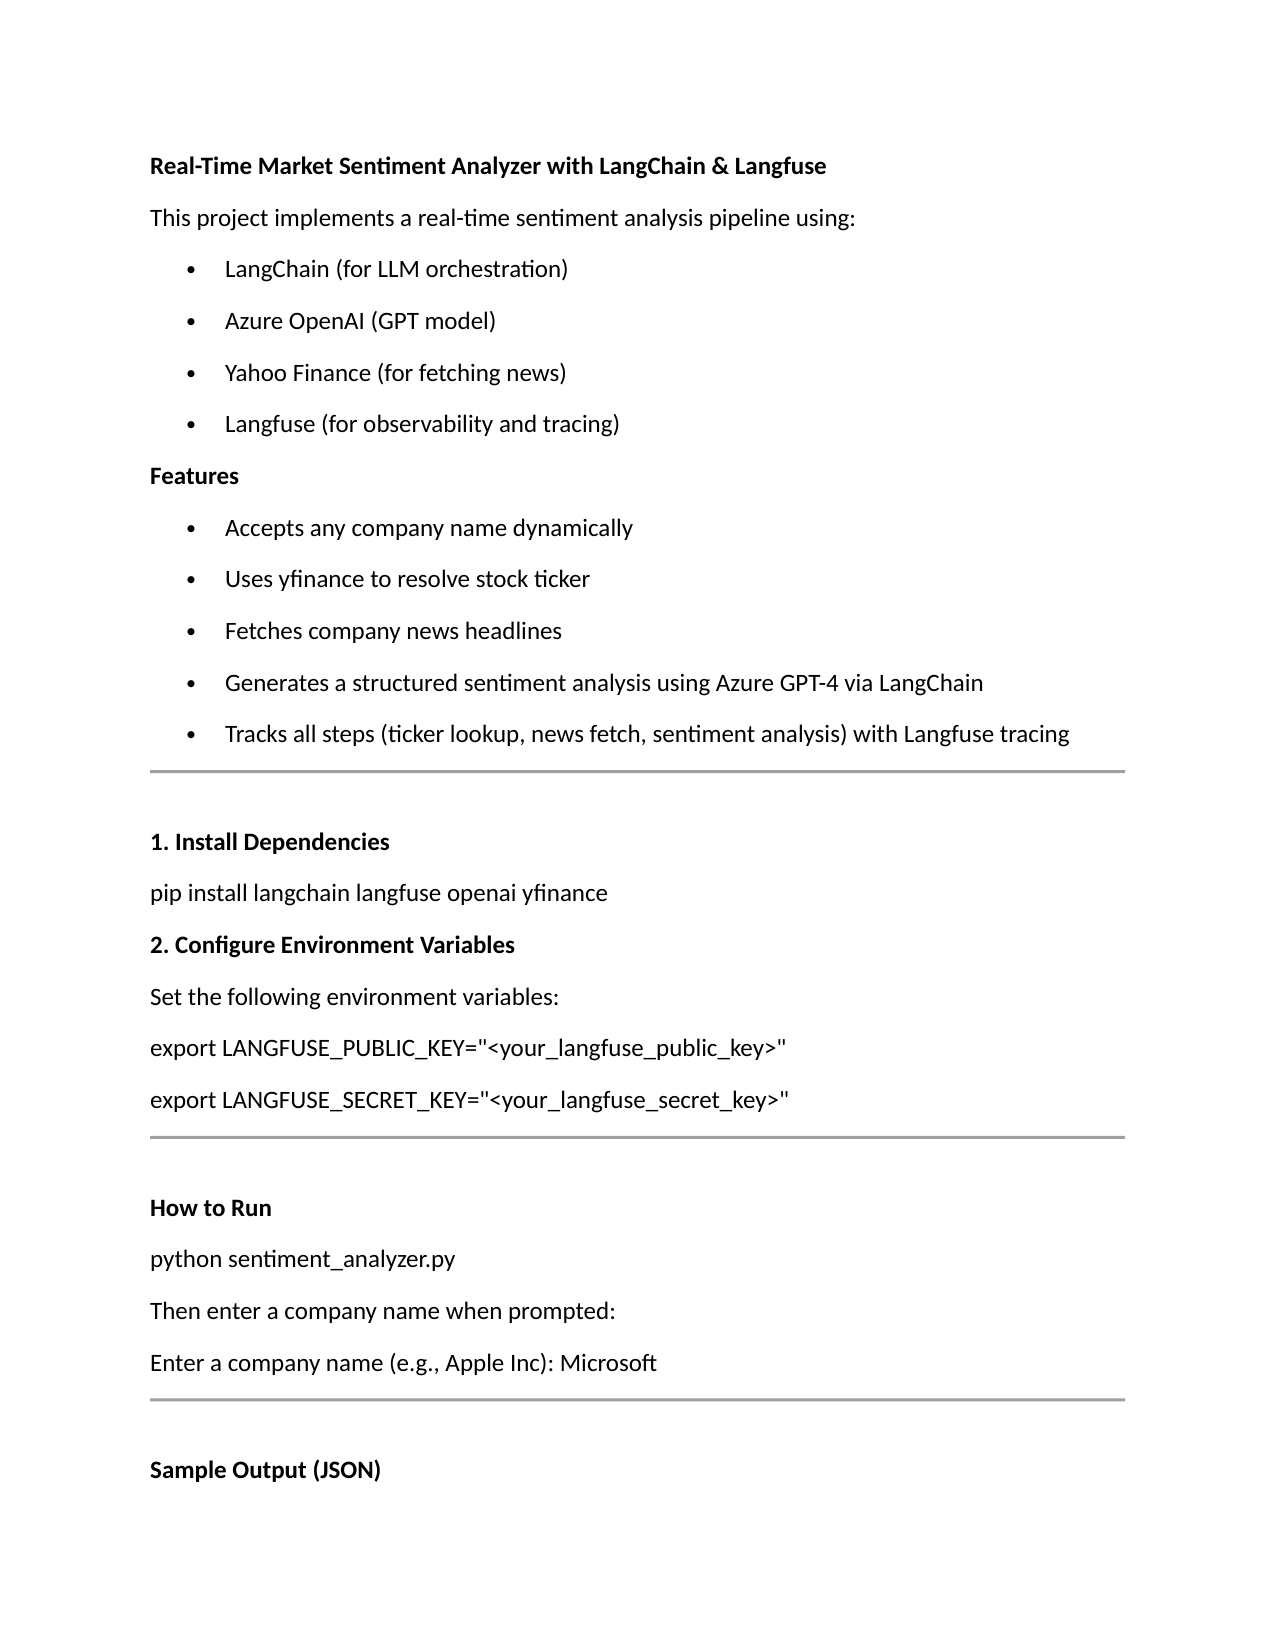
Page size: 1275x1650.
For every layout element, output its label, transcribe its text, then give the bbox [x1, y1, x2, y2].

text export LANGFUSE_SECRET_KEY="<your_langfuse_secret_key>" [150, 1084, 1125, 1115]
list Azure OpenAI (GPT model) [187, 305, 1125, 336]
list Langfuse (for observability and tracing) [187, 408, 1125, 439]
list Generates a structured sentiment analysis using Azure GPT-4 via LangChain [187, 667, 1125, 697]
text Real-Time Market Sentiment Analyzer with LangChain & Langfuse [150, 150, 1125, 181]
text pip install langchain langfuse openai yfinance [150, 877, 1125, 908]
text Set the following environment variables: [150, 981, 1125, 1011]
list Uses yfinance to resolve stock ticker [187, 563, 1125, 594]
text Sample Output (JSON) [150, 1454, 1125, 1485]
text export LANGFUSE_PUBLIC_KEY="<your_langfuse_public_key>" [150, 1032, 1125, 1063]
text python sentiment_analyzer.py [150, 1243, 1125, 1274]
text Then enter a company name when prompted: [150, 1295, 1125, 1326]
list Yahoo Finance (for fetching news) [187, 357, 1125, 387]
text Enter a company name (e.g., Apple Inc): Microsoft [150, 1347, 1125, 1377]
text 2. Configure Environment Variables [150, 929, 1125, 960]
text How to Run [150, 1192, 1125, 1222]
list Tracks all steps (ticker lookup, news fetch, sentiment analysis) with Langfuse tracing [187, 718, 1125, 749]
list Accepts any company name dynamically [187, 512, 1125, 542]
list Fetches company news headlines [187, 615, 1125, 646]
text 1. Install Dependencies [150, 826, 1125, 856]
text This project implements a real-time sentiment analysis pipeline using: [150, 202, 1125, 232]
text Features [150, 460, 1125, 491]
list LangChain (for LLM orchestration) [187, 253, 1125, 284]
